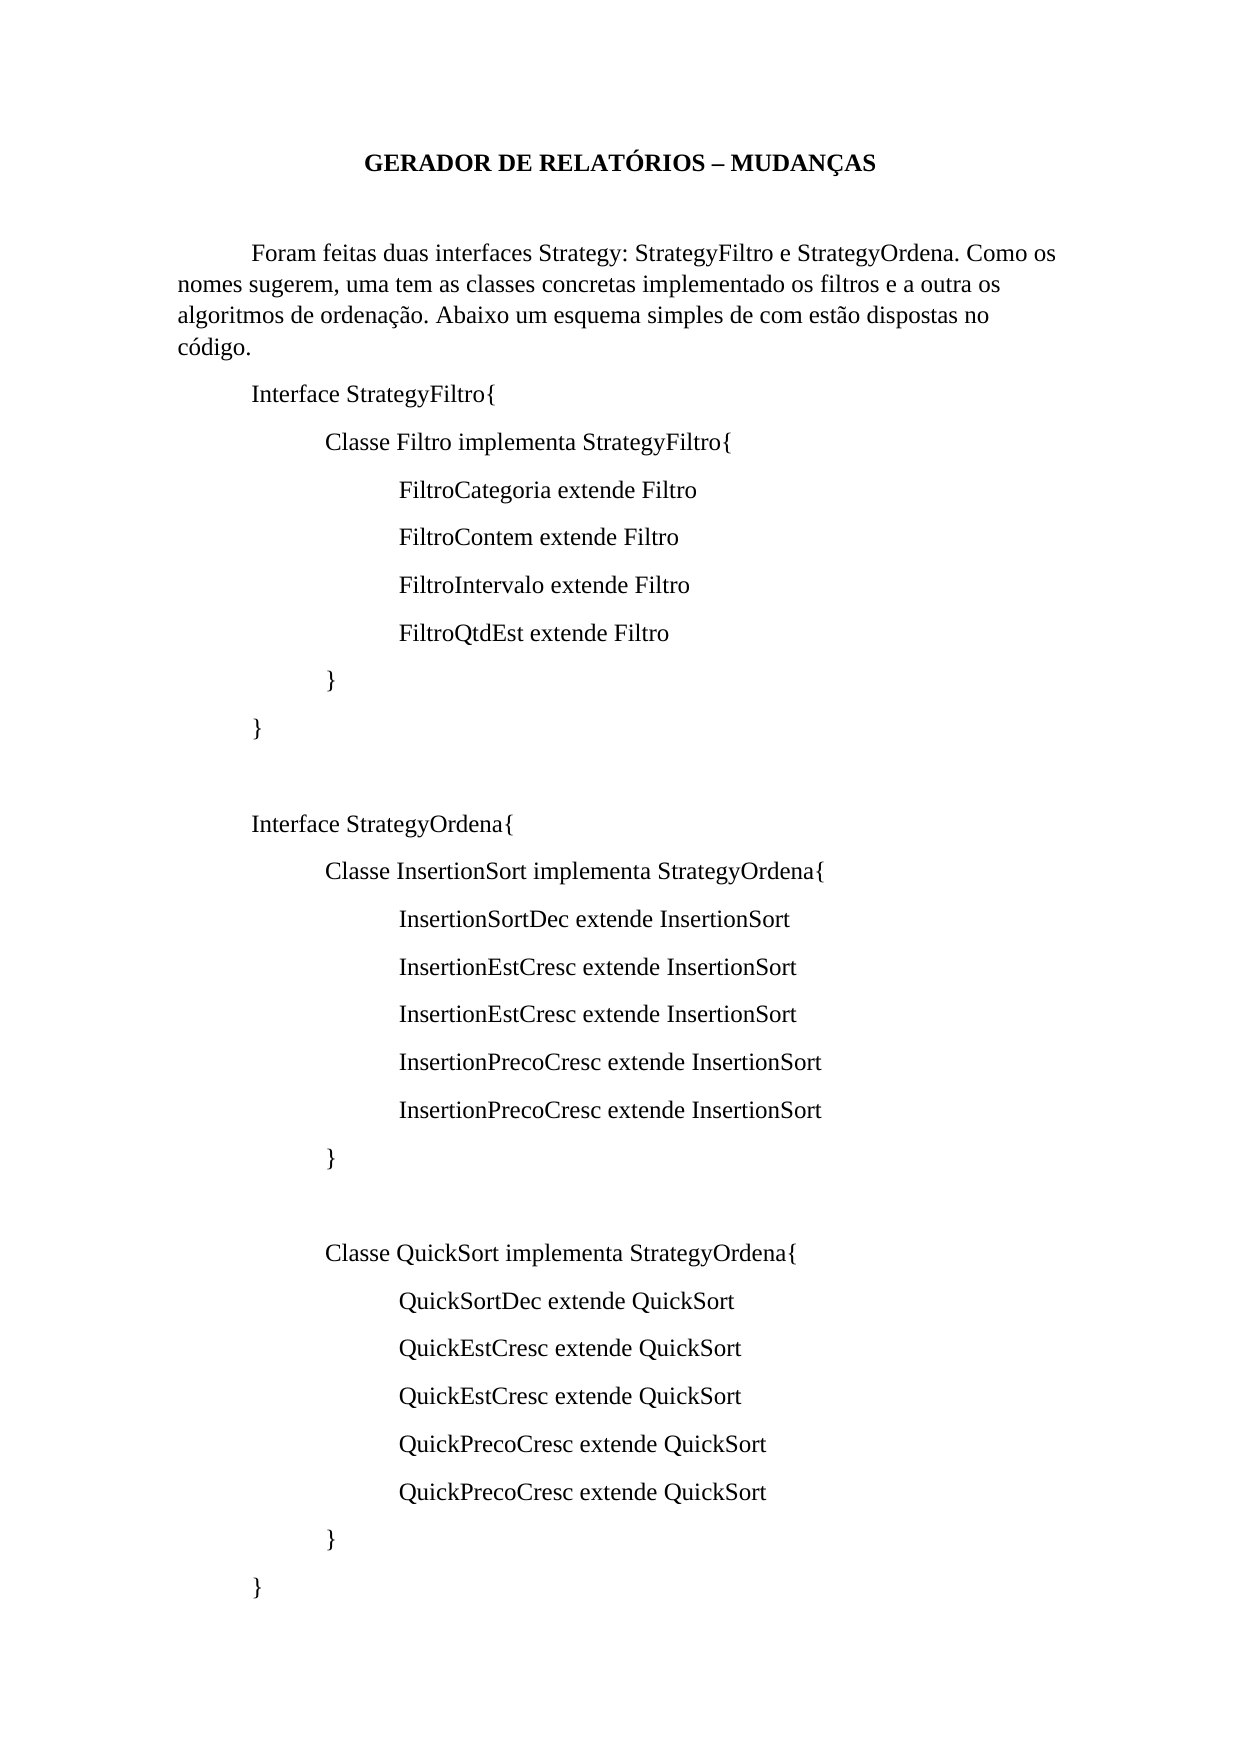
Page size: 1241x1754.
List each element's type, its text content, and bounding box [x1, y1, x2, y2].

text Classe InsertionSort implementa StrategyOrdena{ [177, 856, 1063, 885]
text FiltroQtdEst extende Filtro [177, 618, 1063, 647]
text Classe Filtro implementa StrategyFiltro{ [177, 427, 1063, 456]
text Interface StrategyFiltro{ [177, 379, 1063, 408]
text FiltroIntervalo extende Filtro [177, 570, 1063, 599]
text InsertionEstCresc extende InsertionSort [177, 952, 1063, 981]
text } [251, 666, 1063, 694]
text Classe QuickSort implementa StrategyOrdena{ [251, 1238, 1063, 1267]
text QuickEstCresc extende QuickSort [325, 1381, 1063, 1410]
subtitle GERADOR DE RELATÓRIOS – MUDANÇAS [177, 148, 1063, 176]
text } [177, 713, 1063, 742]
text QuickPrecoCresc extende QuickSort [177, 1477, 1063, 1505]
text FiltroCategoria extende Filtro [177, 475, 1063, 503]
text InsertionPrecoCresc extende InsertionSort [177, 1095, 1063, 1124]
text QuickPrecoCresc extende QuickSort [177, 1429, 1063, 1458]
text InsertionEstCresc extende InsertionSort [325, 999, 1063, 1028]
text } [251, 1143, 1063, 1171]
text } [177, 1572, 1063, 1601]
text FiltroContem extende Filtro [177, 522, 1063, 551]
text Interface StrategyOrdena{ [177, 809, 1063, 837]
text } [251, 1524, 1063, 1553]
text InsertionPrecoCresc extende InsertionSort [177, 1047, 1063, 1076]
text QuickEstCresc extende QuickSort [177, 1333, 1063, 1362]
text InsertionSortDec extende InsertionSort [177, 904, 1063, 933]
text QuickSortDec extende QuickSort [177, 1286, 1063, 1314]
text Foram feitas duas interfaces Strategy: StrategyFiltro e StrategyOrdena. Como os nomes sugerem, uma tem as classes concretas implementado os filtros e a outra os algoritmos de ordenação. Abaixo um esquema simples de com estão dispostas no código. [177, 238, 1063, 360]
